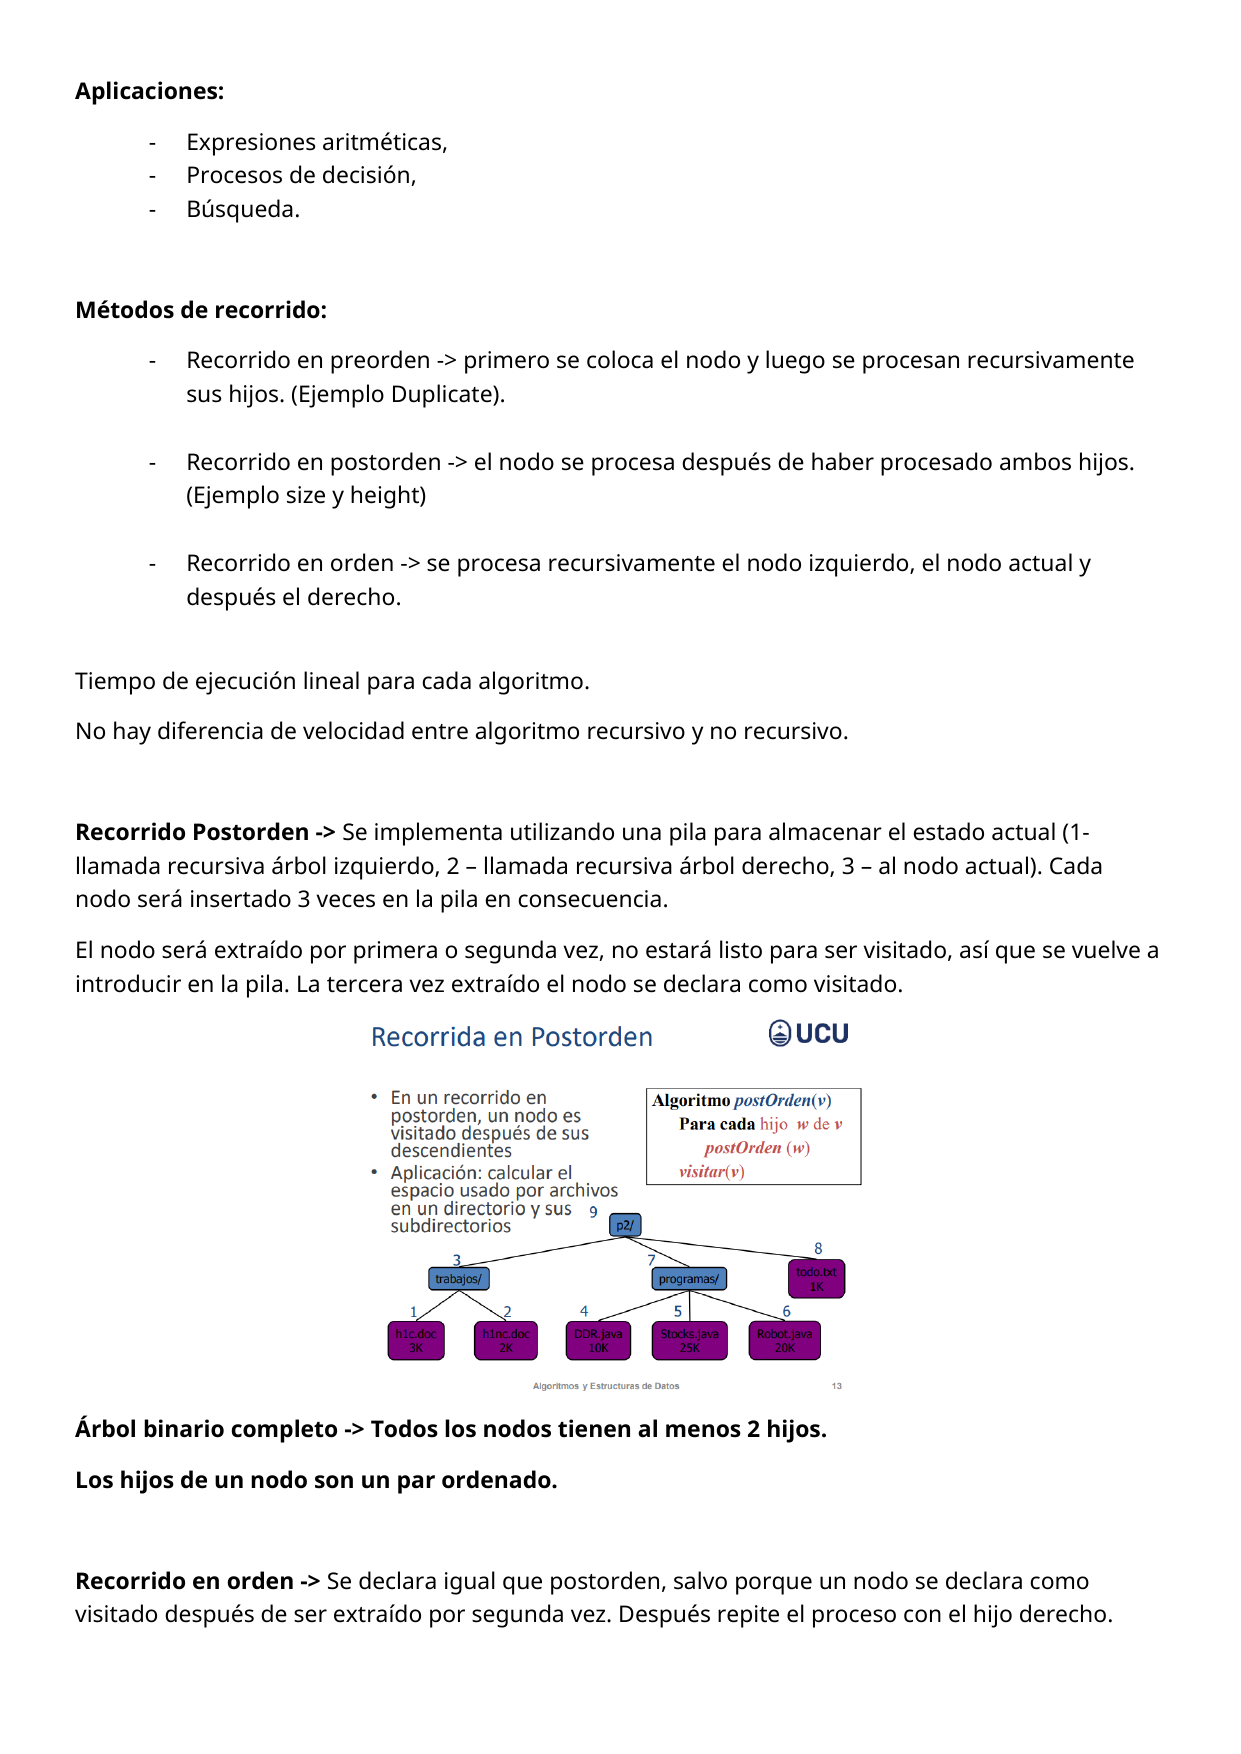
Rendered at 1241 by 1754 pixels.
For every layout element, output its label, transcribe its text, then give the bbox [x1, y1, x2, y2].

text Los hijos de un nodo son un par ordenado. [75, 1464, 1165, 1495]
text Tiempo de ejecución lineal para cada algoritmo. [75, 664, 1165, 696]
list Recorrido en postorden -> el nodo se procesa después de haber procesado ambos hijos. (Ejemplo size y height) [148, 445, 1165, 510]
text Árbol binario completo -> Todos los nodos tienen al menos 2 hijos. [75, 1413, 1165, 1445]
text No hay diferencia de velocidad entre algoritmo recursivo y no recursivo. [75, 715, 1165, 746]
picture [362, 1017, 878, 1395]
text Recorrido en orden -> Se declara igual que postorden, salvo porque un nodo se declara como visitado después de ser extraído por segunda vez. Después repite el proceso con el hijo derecho. [75, 1565, 1165, 1630]
list Recorrido en preorden -> primero se coloca el nodo y luego se procesan recursivamente sus hijos. (Ejemplo Duplicate). [148, 344, 1165, 409]
text Aplicaciones: [75, 75, 1165, 106]
list Procesos de decisión, [148, 159, 1165, 190]
text Métodos de recorrido: [75, 294, 1165, 325]
list Recorrido en orden -> se procesa recursivamente el nodo izquierdo, el nodo actual y después el derecho. [148, 547, 1165, 612]
list Expresiones aritméticas, [148, 125, 1165, 157]
text El nodo será extraído por primera o segunda vez, no estará listo para ser visitado, así que se vuelve a introducir en la pila. La tercera vez extraído el nodo se declara como visitado. [75, 934, 1165, 999]
text Recorrido Postorden -> Se implementa utilizando una pila para almacenar el estado actual (1- llamada recursiva árbol izquierdo, 2 – llamada recursiva árbol derecho, 3 – al nodo actual). Cada nodo será insertado 3 veces en la pila en consecuencia. [75, 816, 1165, 914]
list Búsqueda. [148, 193, 1165, 224]
